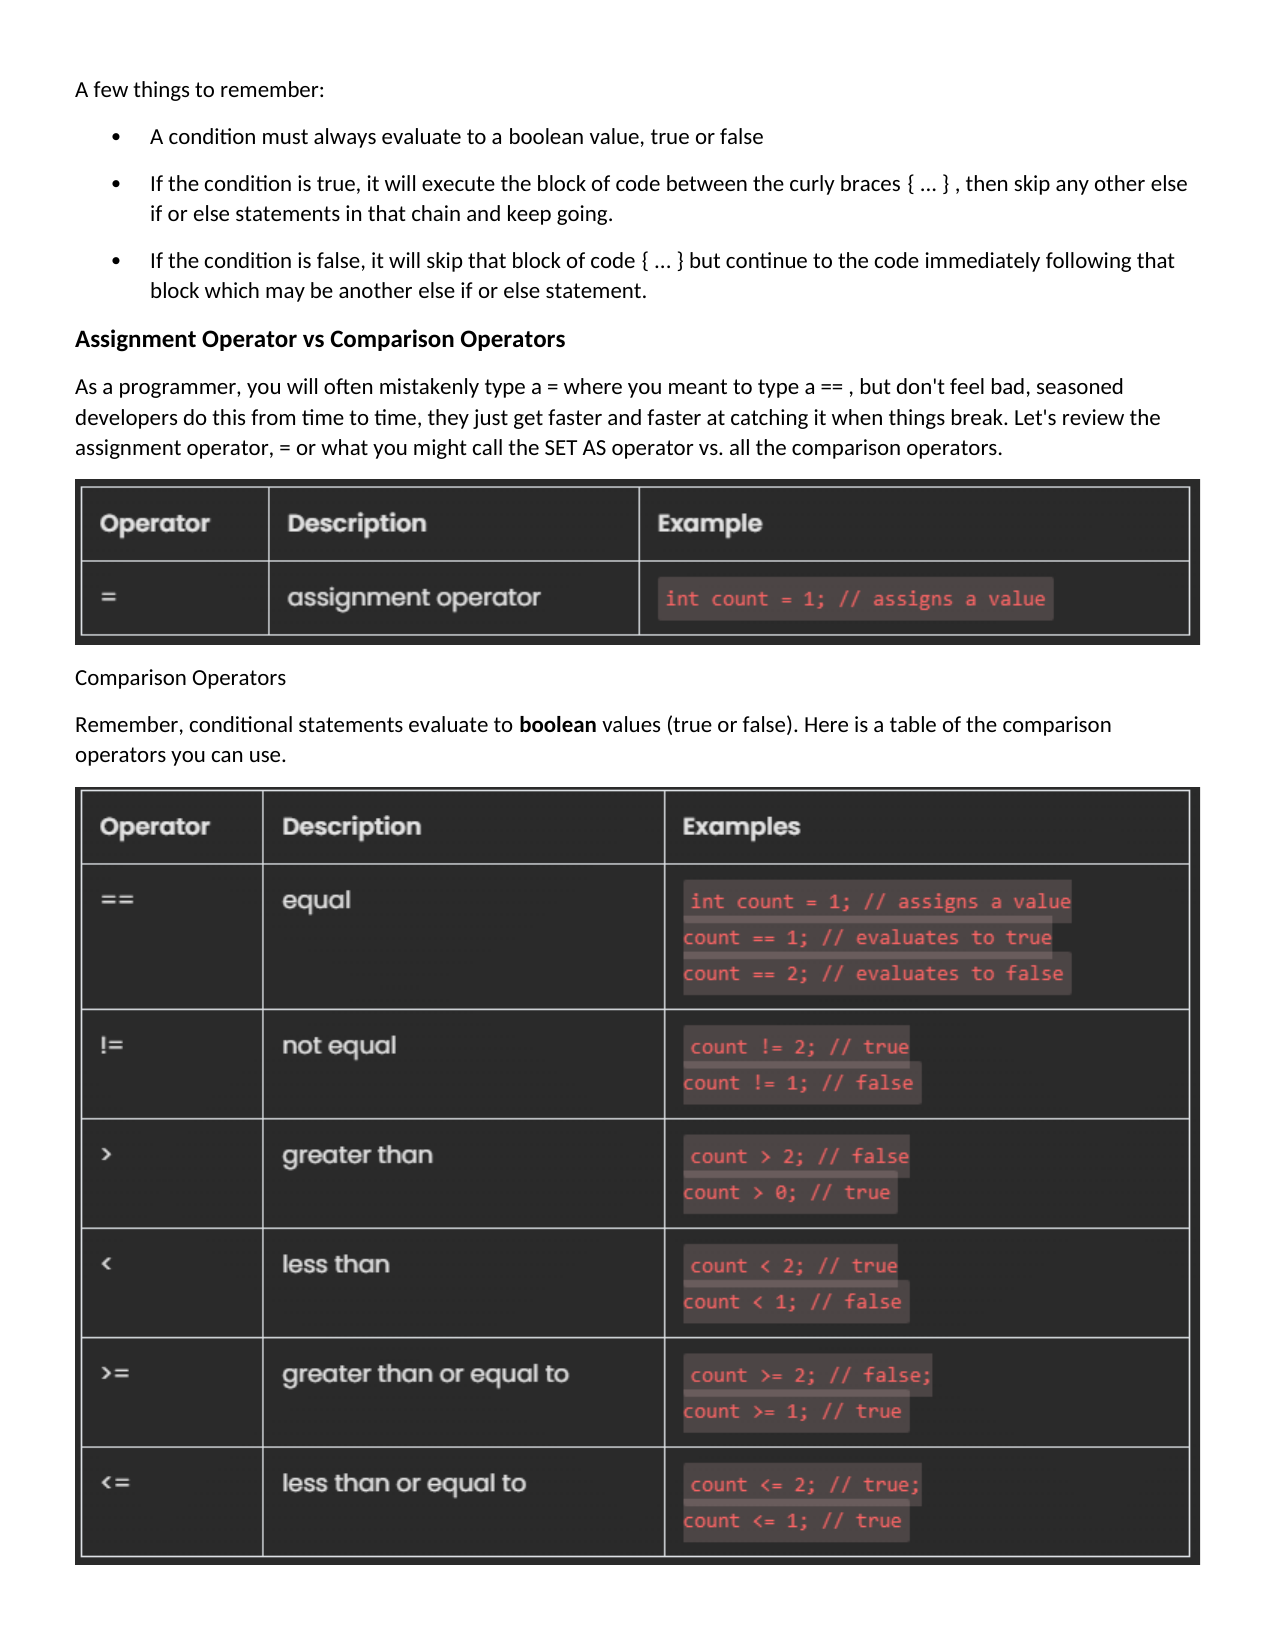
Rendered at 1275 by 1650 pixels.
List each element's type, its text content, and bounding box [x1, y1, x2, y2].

text Remember, conditional statements evaluate to boolean values (true or false). Here is a table of the comparison operators you can use. [75, 710, 1200, 768]
text Assignment Operator vs Comparison Operators [75, 323, 1200, 353]
picture [75, 479, 1200, 645]
list If the condition is false, it will skip that block of code { ... } but continue to the code immediately following that block which may be another else if or else statement. [112, 246, 1200, 304]
list A condition must always evaluate to a boolean value, true or false [112, 122, 1200, 150]
text A few things to remember: [75, 75, 1200, 103]
list If the condition is true, it will execute the block of code between the curly braces { ... } , then skip any other else if or else statements in that chain and keep going. [112, 169, 1200, 227]
text As a programmer, you will often mistakenly type a = where you meant to type a == , but don't feel bad, seasoned developers do this from time to time, they just get faster and faster at catching it when things break. Let's review the assignment operator, = or what you might call the SET AS operator vs. all the comparison operators. [75, 372, 1200, 461]
text Comparison Operators [75, 663, 1200, 691]
picture [75, 787, 1200, 1565]
